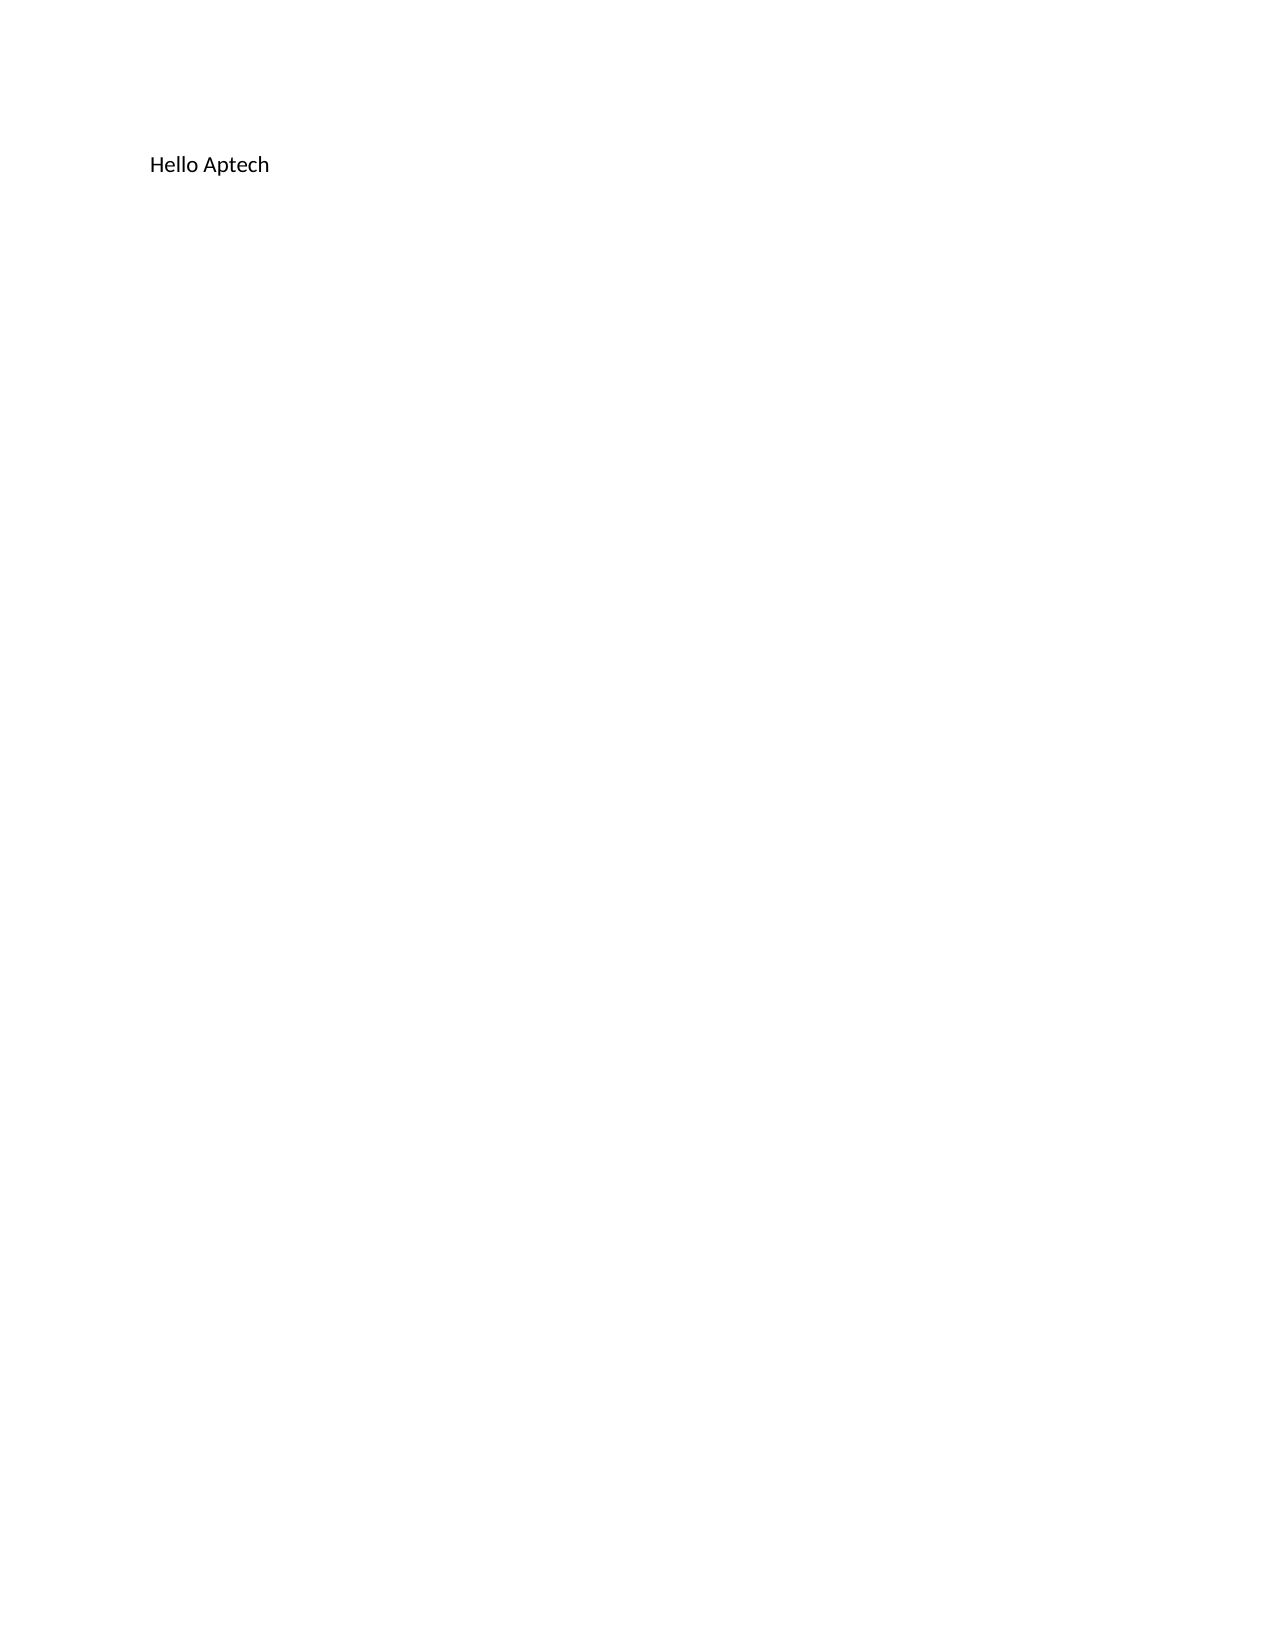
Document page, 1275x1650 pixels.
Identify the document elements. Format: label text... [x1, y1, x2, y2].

text Hello Aptech [150, 150, 1125, 178]
